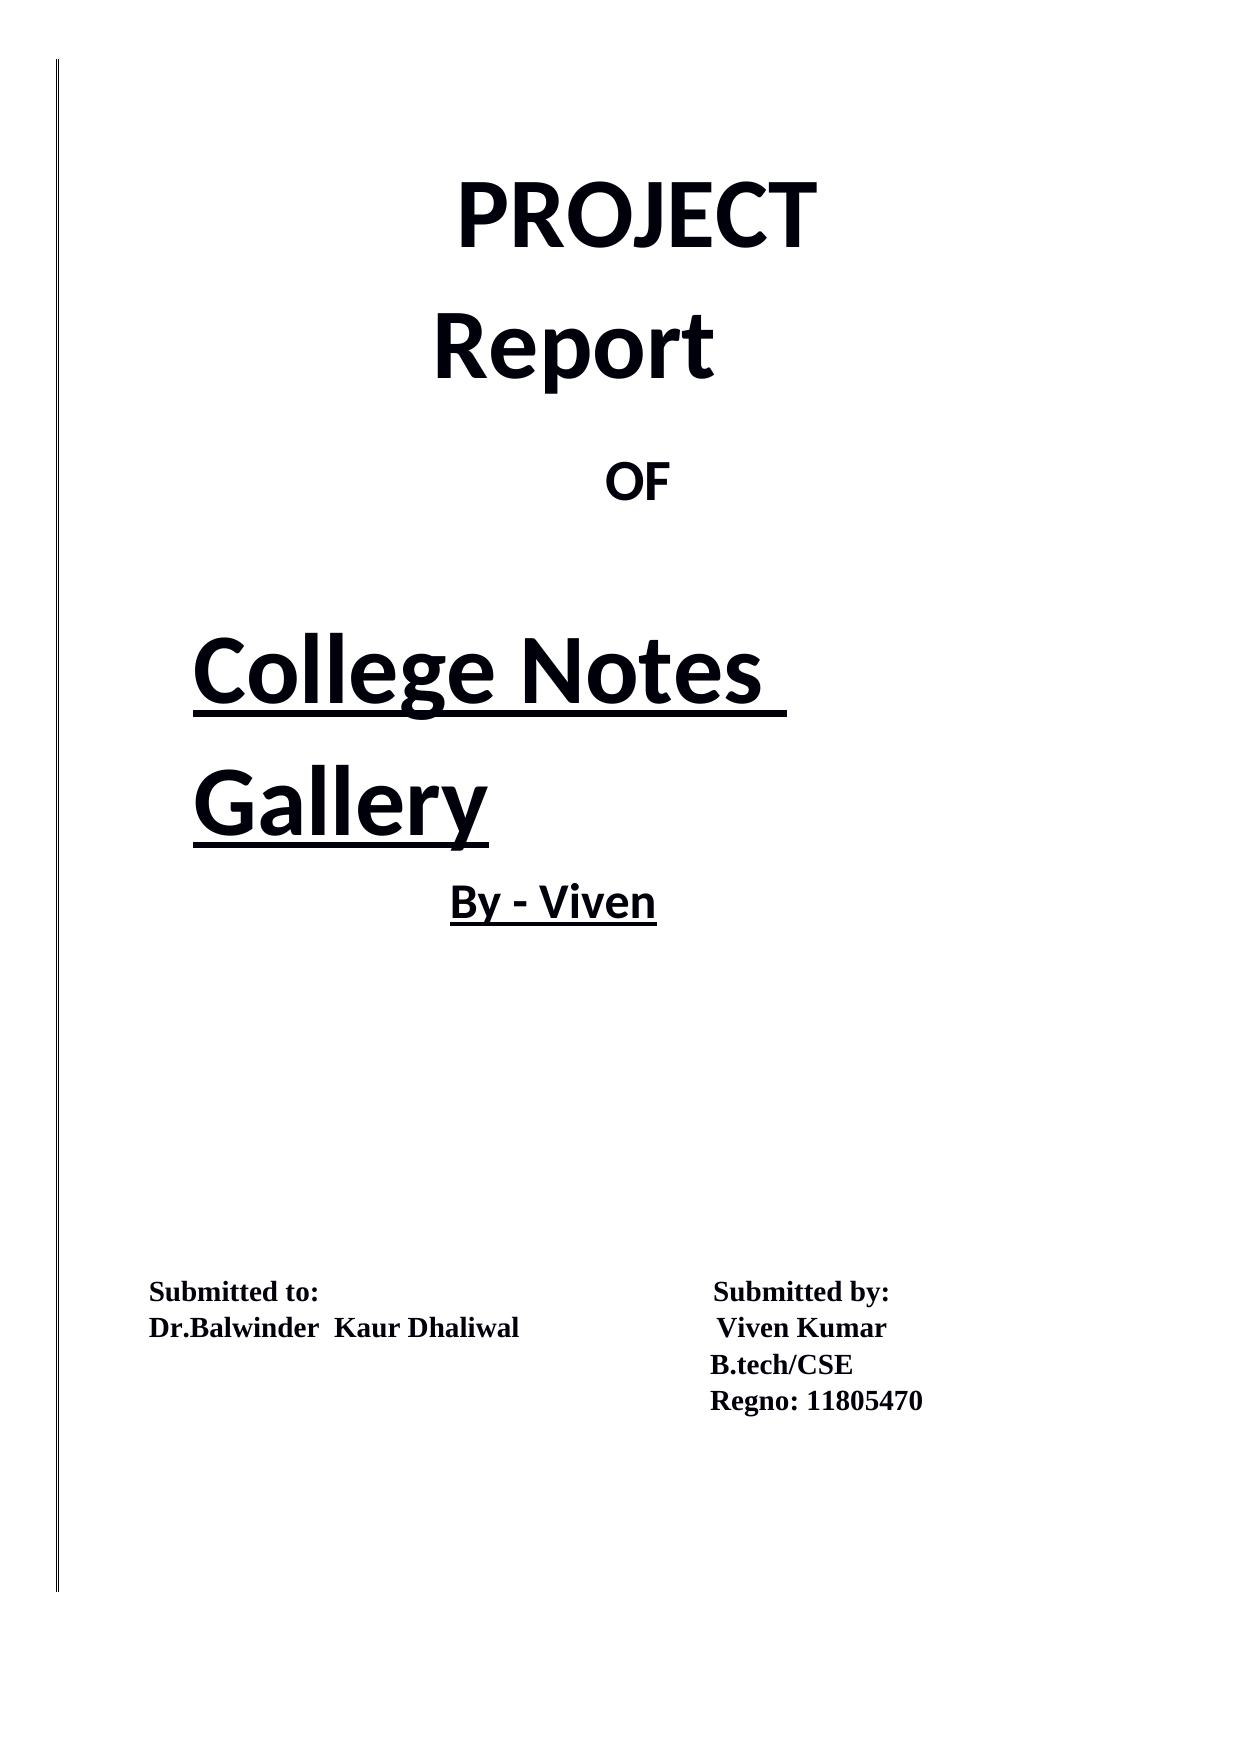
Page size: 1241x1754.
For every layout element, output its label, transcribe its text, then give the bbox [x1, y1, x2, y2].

text OF [605, 444, 1035, 515]
text Report [432, 282, 1035, 404]
text College Notes Gallery [193, 607, 1035, 861]
text By - Viven [449, 870, 1035, 931]
text PROJECT [457, 150, 1035, 272]
text B.tech/CSE [148, 1347, 1035, 1380]
text Regno: 11805470 [148, 1383, 1035, 1417]
text Submitted to: Submitted by: [148, 1274, 1035, 1307]
text Dr.Balwinder Kaur Dhaliwal Viven Kumar [148, 1310, 1035, 1344]
